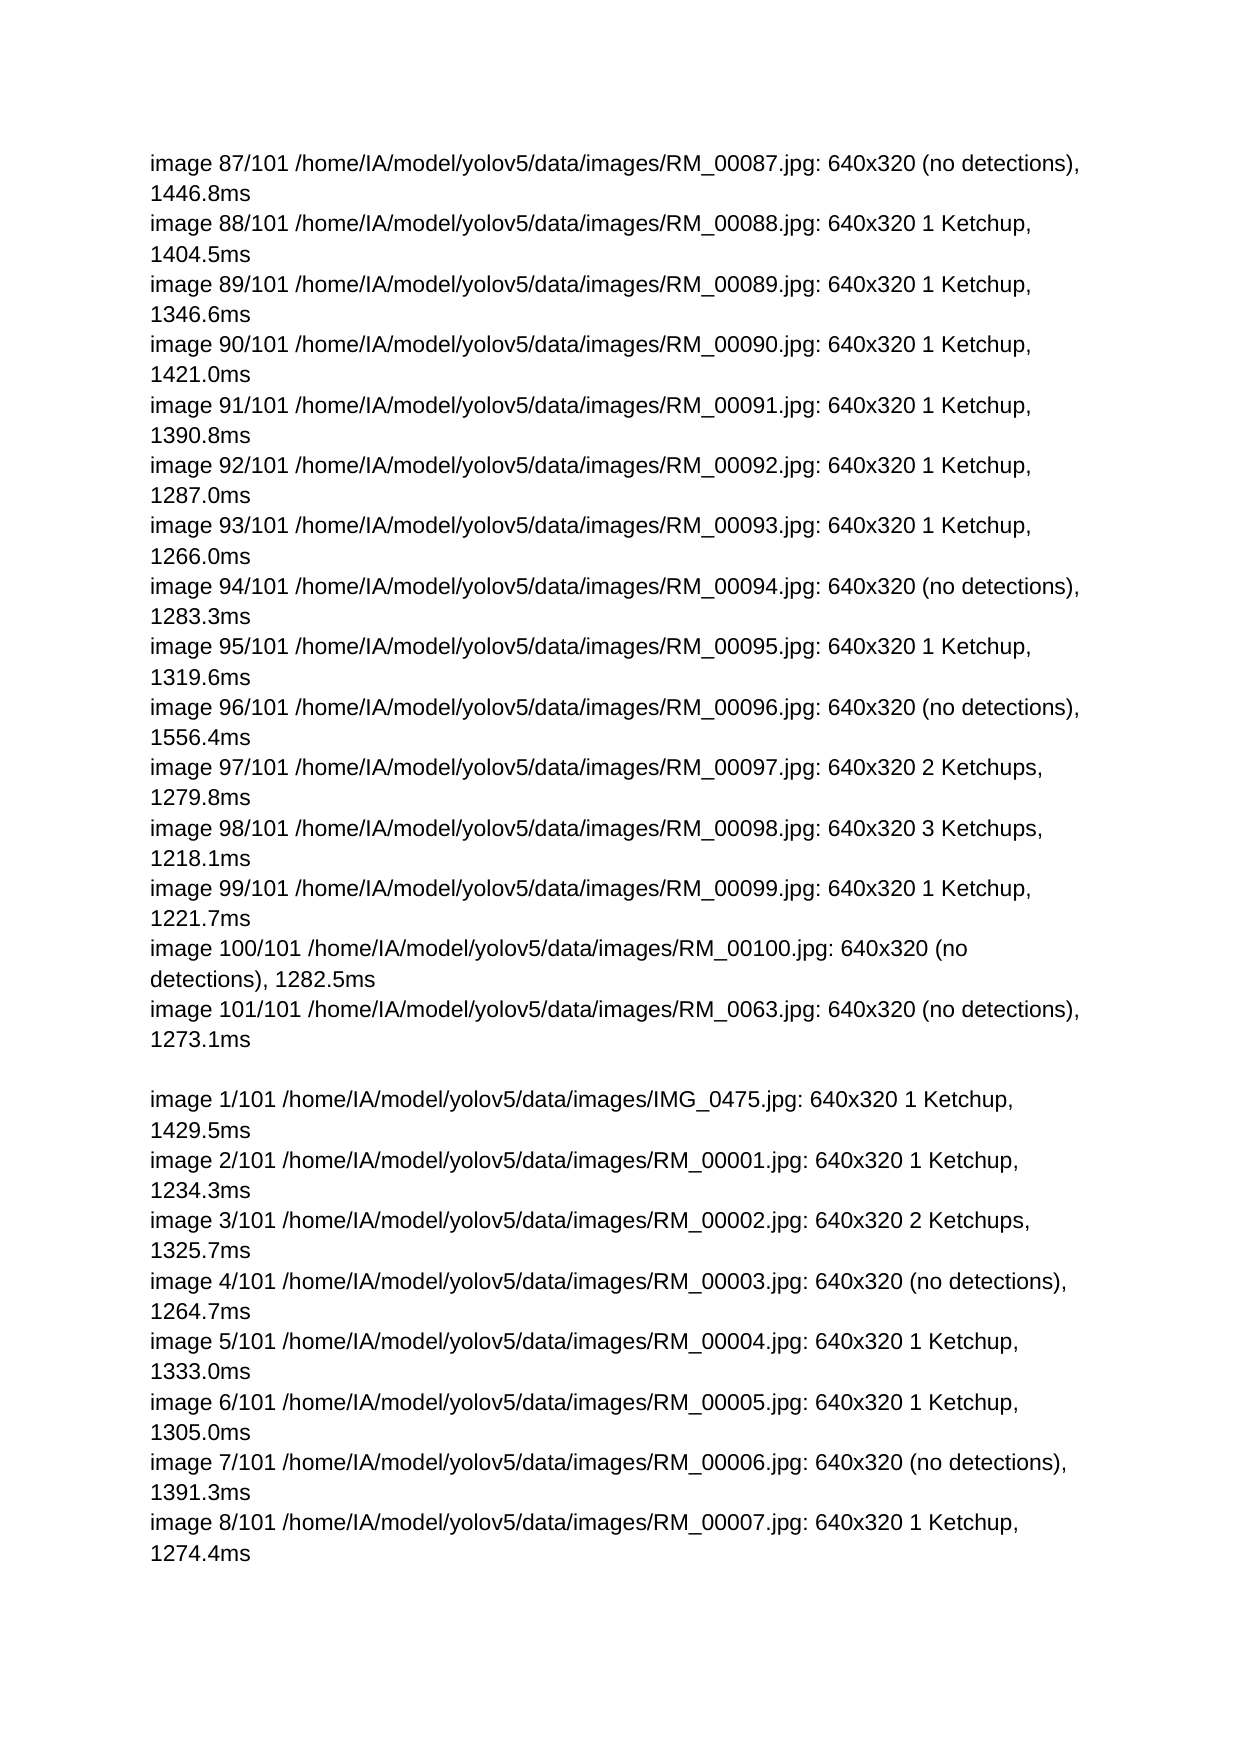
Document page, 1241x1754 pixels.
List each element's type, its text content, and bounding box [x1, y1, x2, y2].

text image 101/101 /home/IA/model/yolov5/data/images/RM_0063.jpg: 640x320 (no detections), 1273.1ms [150, 996, 1090, 1052]
text image 89/101 /home/IA/model/yolov5/data/images/RM_00089.jpg: 640x320 1 Ketchup, 1346.6ms [150, 271, 1090, 327]
text image 88/101 /home/IA/model/yolov5/data/images/RM_00088.jpg: 640x320 1 Ketchup, 1404.5ms [150, 210, 1090, 267]
text image 91/101 /home/IA/model/yolov5/data/images/RM_00091.jpg: 640x320 1 Ketchup, 1390.8ms [150, 392, 1090, 448]
text image 94/101 /home/IA/model/yolov5/data/images/RM_00094.jpg: 640x320 (no detections), 1283.3ms [150, 573, 1090, 629]
text image 87/101 /home/IA/model/yolov5/data/images/RM_00087.jpg: 640x320 (no detections), 1446.8ms [150, 150, 1090, 207]
text image 98/101 /home/IA/model/yolov5/data/images/RM_00098.jpg: 640x320 3 Ketchups, 1218.1ms [150, 814, 1090, 871]
text image 8/101 /home/IA/model/yolov5/data/images/RM_00007.jpg: 640x320 1 Ketchup, 1274.4ms [150, 1509, 1090, 1566]
text image 93/101 /home/IA/model/yolov5/data/images/RM_00093.jpg: 640x320 1 Ketchup, 1266.0ms [150, 512, 1090, 569]
text image 2/101 /home/IA/model/yolov5/data/images/RM_00001.jpg: 640x320 1 Ketchup, 1234.3ms [150, 1147, 1090, 1203]
text image 90/101 /home/IA/model/yolov5/data/images/RM_00090.jpg: 640x320 1 Ketchup, 1421.0ms [150, 331, 1090, 388]
text image 7/101 /home/IA/model/yolov5/data/images/RM_00006.jpg: 640x320 (no detections), 1391.3ms [150, 1449, 1090, 1506]
text image 96/101 /home/IA/model/yolov5/data/images/RM_00096.jpg: 640x320 (no detections), 1556.4ms [150, 694, 1090, 750]
text image 100/101 /home/IA/model/yolov5/data/images/RM_00100.jpg: 640x320 (no detections), 1282.5ms [150, 935, 1090, 992]
text image 5/101 /home/IA/model/yolov5/data/images/RM_00004.jpg: 640x320 1 Ketchup, 1333.0ms [150, 1328, 1090, 1385]
text image 99/101 /home/IA/model/yolov5/data/images/RM_00099.jpg: 640x320 1 Ketchup, 1221.7ms [150, 875, 1090, 932]
text image 6/101 /home/IA/model/yolov5/data/images/RM_00005.jpg: 640x320 1 Ketchup, 1305.0ms [150, 1388, 1090, 1445]
text image 92/101 /home/IA/model/yolov5/data/images/RM_00092.jpg: 640x320 1 Ketchup, 1287.0ms [150, 452, 1090, 509]
text image 4/101 /home/IA/model/yolov5/data/images/RM_00003.jpg: 640x320 (no detections), 1264.7ms [150, 1268, 1090, 1324]
text image 95/101 /home/IA/model/yolov5/data/images/RM_00095.jpg: 640x320 1 Ketchup, 1319.6ms [150, 633, 1090, 690]
text image 3/101 /home/IA/model/yolov5/data/images/RM_00002.jpg: 640x320 2 Ketchups, 1325.7ms [150, 1207, 1090, 1264]
text image 97/101 /home/IA/model/yolov5/data/images/RM_00097.jpg: 640x320 2 Ketchups, 1279.8ms [150, 754, 1090, 811]
text image 1/101 /home/IA/model/yolov5/data/images/IMG_0475.jpg: 640x320 1 Ketchup, 1429.5ms [150, 1086, 1090, 1143]
